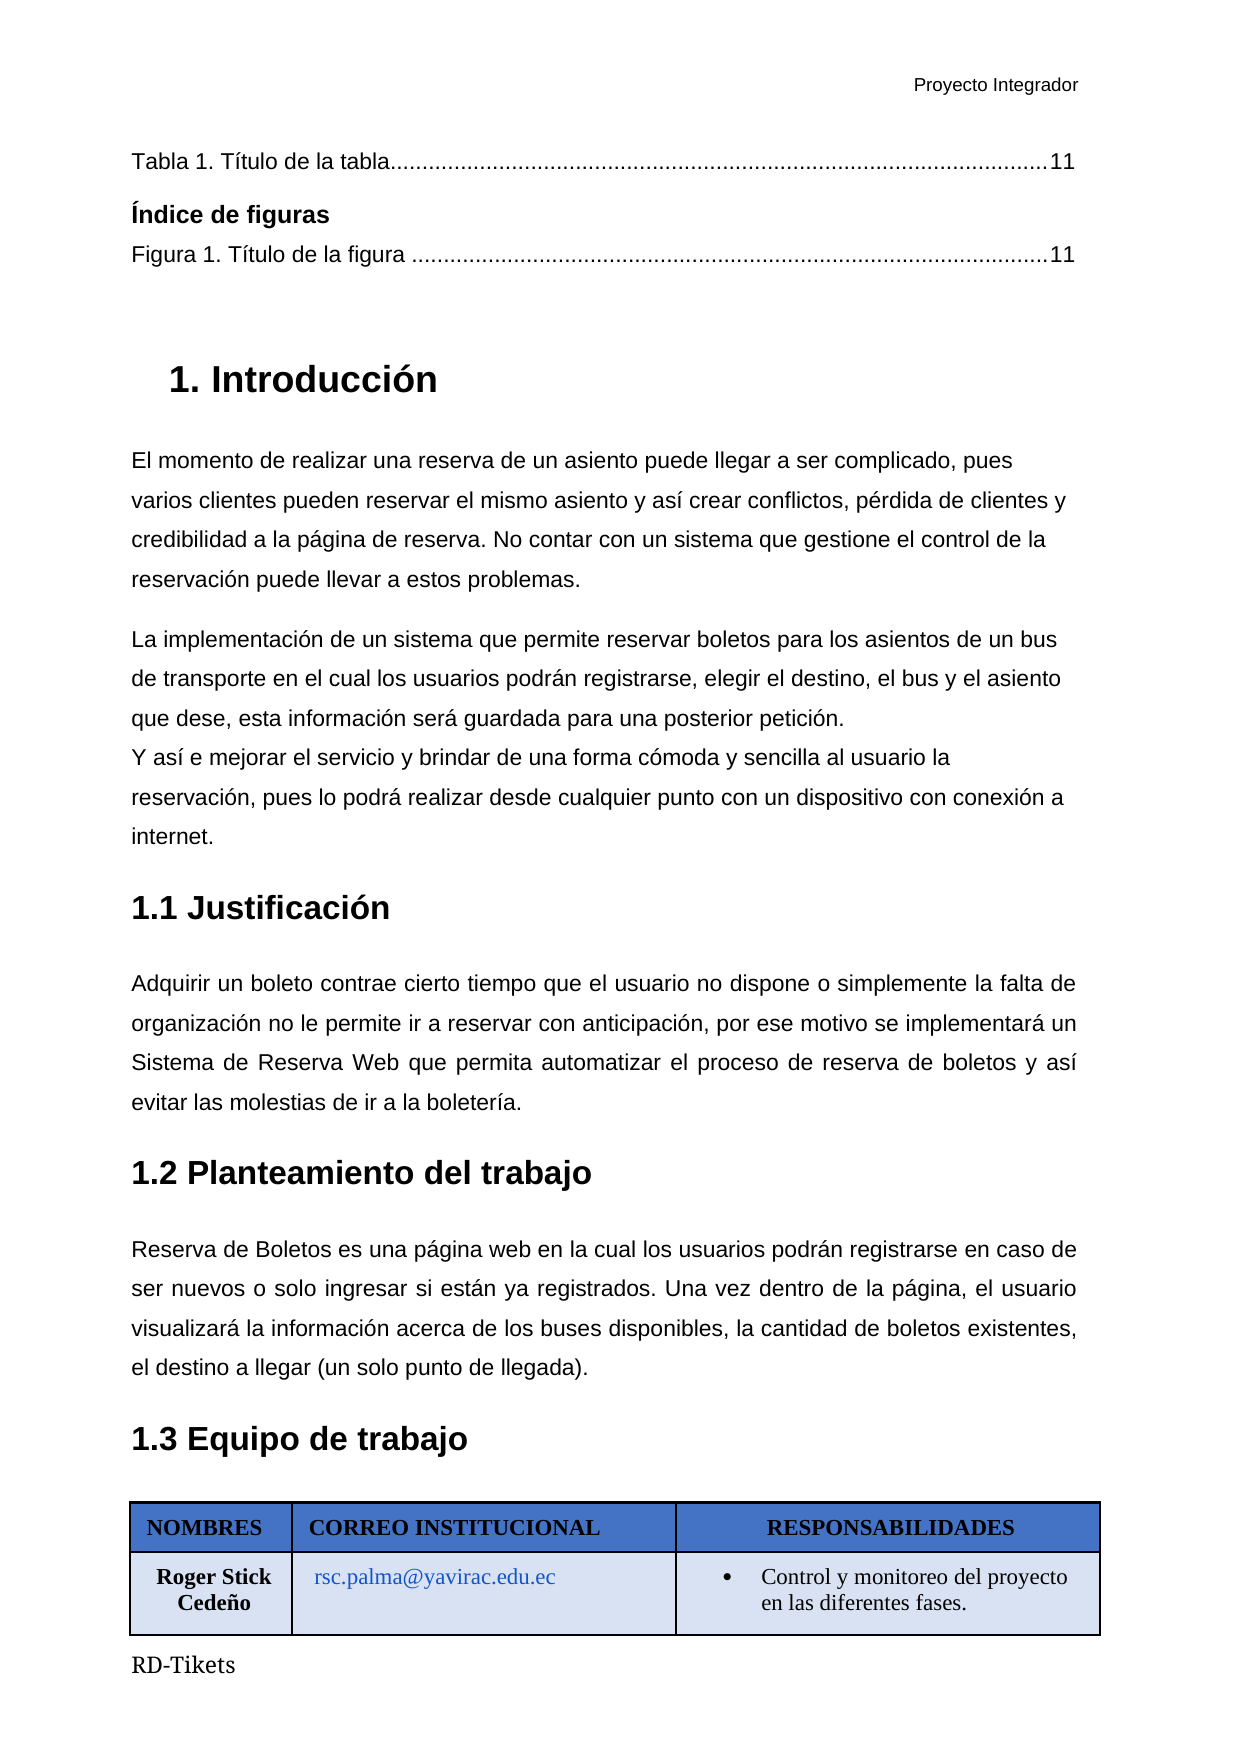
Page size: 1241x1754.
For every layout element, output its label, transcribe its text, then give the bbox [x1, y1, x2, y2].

text Índice de figuras [131, 200, 1078, 228]
text Y así e mejorar el servicio y brindar de una forma cómoda y sencilla al usuario la reservación, pues lo podrá realizar desde cualquier punto con un dispositivo con conexión a internet. [131, 744, 1078, 849]
subtitle 1.2 Planteamiento del trabajo [131, 1153, 1078, 1192]
table_header NOMBRES [131, 1504, 291, 1551]
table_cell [293, 1553, 675, 1634]
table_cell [677, 1553, 1099, 1634]
table_header CORREO INSTITUCIONAL [293, 1504, 675, 1551]
text Adquirir un boleto contrae cierto tiempo que el usuario no dispone o simplemente la falta de organización no le permite ir a reservar con anticipación, por ese motivo se implementará un Sistema de Reserva Web que permita automatizar el proceso de reserva de boletos y así evitar las molestias de ir a la boletería. [131, 970, 1078, 1115]
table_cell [131, 1553, 291, 1634]
subtitle 1.1 Justificación [131, 888, 1078, 926]
text Reserva de Boletos es una página web en la cual los usuarios podrán registrarse en caso de ser nuevos o solo ingresar si están ya registrados. Una vez dentro de la página, el usuario visualizará la información acerca de los buses disponibles, la cantidad de boletos existentes, el destino a llegar (un solo punto de llegada). [131, 1236, 1078, 1381]
subtitle 1.3 Equipo de trabajo [131, 1419, 1078, 1457]
text La implementación de un sistema que permite reservar boletos para los asientos de un bus de transporte en el cual los usuarios podrán registrarse, elegir el destino, el bus y el asiento que dese, esta información será guardada para una posterior petición. [131, 626, 1078, 731]
subtitle Introducción [169, 357, 1078, 401]
text Figura 1. Título de la figura 11 [131, 241, 1078, 267]
text Tabla 1. Título de la tabla 11 [131, 148, 1078, 174]
text El momento de realizar una reserva de un asiento puede llegar a ser complicado, pues varios clientes pueden reservar el mismo asiento y así crear conflictos, pérdida de clientes y credibilidad a la página de reserva. No contar con un sistema que gestione el control de la reservación puede llevar a estos problemas. [131, 447, 1078, 592]
table_header RESPONSABILIDADES [677, 1504, 1099, 1551]
